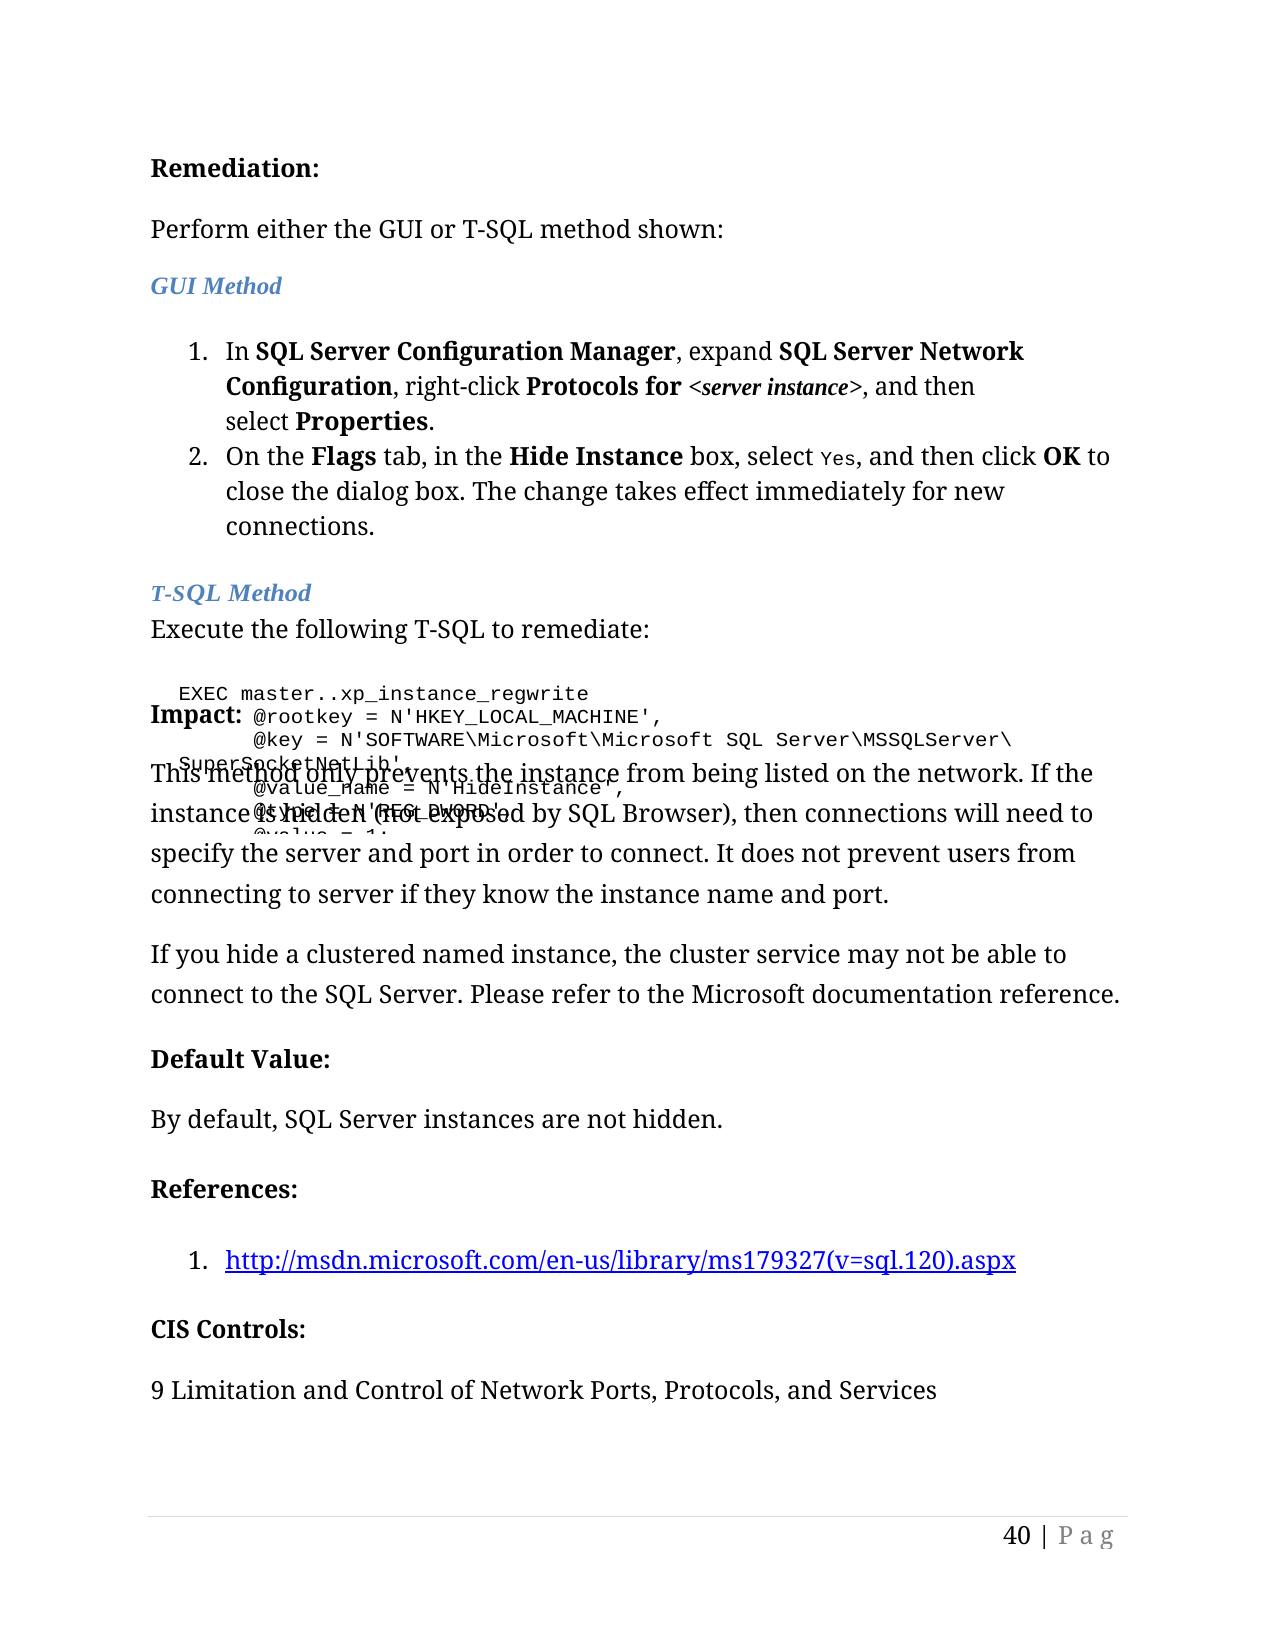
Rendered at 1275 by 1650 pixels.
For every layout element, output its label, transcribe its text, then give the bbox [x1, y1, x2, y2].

text Execute the following T-SQL to remediate: [150, 612, 1210, 646]
text This method only prevents the instance from being listed on the network. If the instance is hidden (not exposed by SQL Browser), then connections will need to specify the server and port in order to connect. It does not prevent users from connecting to server if they know the instance name and port. [150, 756, 1126, 910]
text 9 Limitation and Control of Network Ports, Protocols, and Services [150, 1372, 1210, 1406]
subtitle CIS Controls: [150, 1312, 1210, 1346]
list On the Flags tab, in the Hide Instance box, select Yes, and then click OK to close the dialog box. The change takes effect immediately for new connections. [188, 439, 1120, 543]
subtitle Impact: [150, 696, 1210, 730]
text Perform either the GUI or T-SQL method shown: [150, 211, 1210, 245]
text If you hide a clustered named instance, the cluster service may not be able to connect to the SQL Server. Please refer to the Microsoft documentation reference. [150, 937, 1124, 1011]
subtitle Remediation: [150, 151, 1210, 185]
subtitle References: [150, 1172, 1210, 1206]
list In SQL Server Configuration Manager, expand SQL Server Network Configuration, right-click Protocols for <server instance>, and then select Properties. [188, 334, 1036, 438]
text By default, SQL Server instances are not hidden. [150, 1102, 1210, 1136]
list http://msdn.microsoft.com/en-us/library/ms179327(v=sql.120).aspx [188, 1243, 1210, 1277]
subtitle QL Method [150, 578, 1210, 606]
subtitle GUI Method [150, 271, 1210, 300]
subtitle Default Value: [150, 1042, 1210, 1076]
